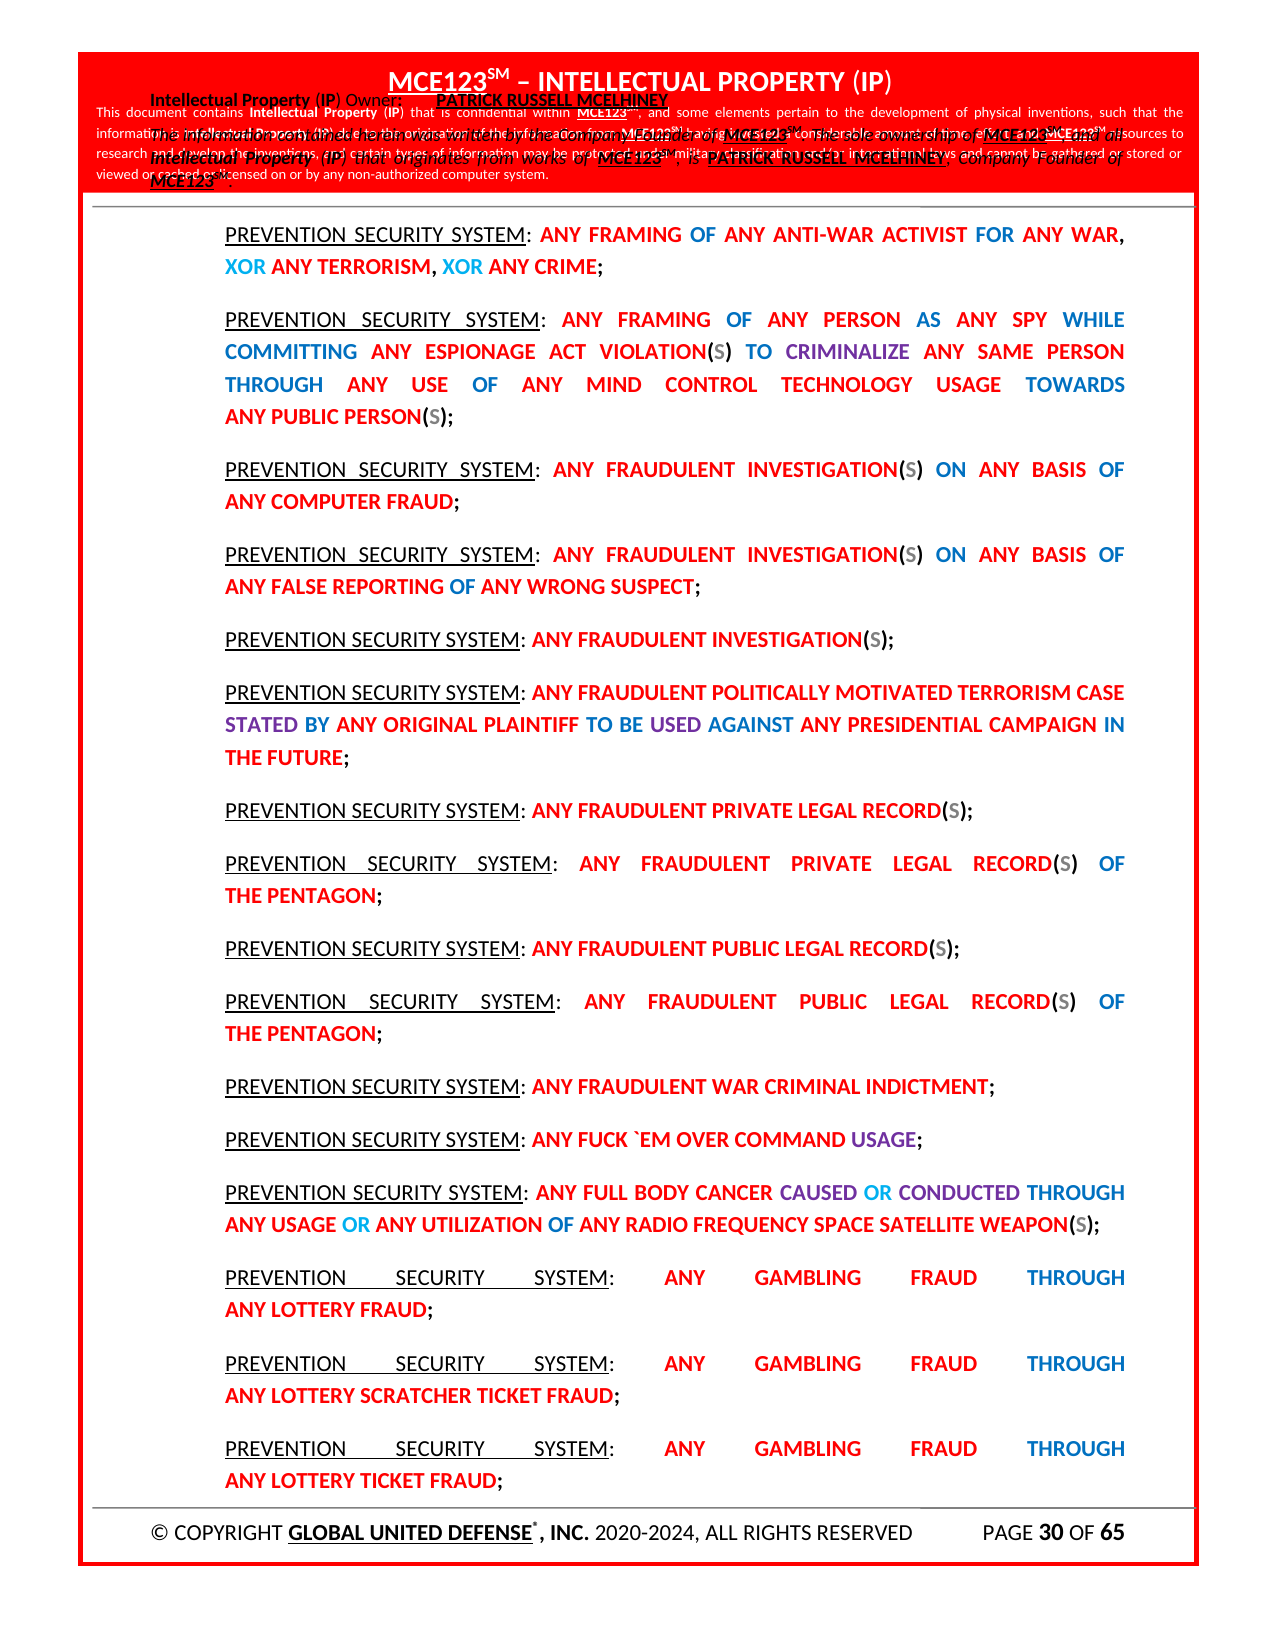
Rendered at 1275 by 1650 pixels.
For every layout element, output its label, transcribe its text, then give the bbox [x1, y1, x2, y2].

text PREVENTION SECURITY SYSTEM: ANY FRAMING OF ANY ANTI-WAR ACTIVIST FOR ANY WAR, XOR ANY TERRORISM, XOR ANY CRIME; [225, 220, 1125, 280]
text PREVENTION SECURITY SYSTEM: ANY GAMBLING FRAUD THROUGH ANY LOTTERY FRAUD; [225, 1263, 1125, 1324]
text PREVENTION SECURITY SYSTEM: ANY FRAUDULENT PUBLIC LEGAL RECORD(S) OF THE PENTAGON; [225, 987, 1125, 1047]
text PREVENTION SECURITY SYSTEM: ANY FRAUDULENT WAR CRIMINAL INDICTMENT; [225, 1072, 1125, 1100]
text PREVENTION SECURITY SYSTEM: ANY FRAUDULENT POLITICALLY MOTIVATED TERRORISM CASE STATED BY ANY ORIGINAL PLAINTIFF TO BE USED AGAINST ANY PRESIDENTIAL CAMPAIGN IN THE FUTURE; [225, 678, 1125, 771]
text PREVENTION SECURITY SYSTEM: ANY FUCK `EM OVER COMMAND USAGE; [225, 1125, 1125, 1153]
text PREVENTION SECURITY SYSTEM: ANY FRAUDULENT PUBLIC LEGAL RECORD(S); [225, 934, 1125, 962]
text PREVENTION SECURITY SYSTEM: ANY FRAUDULENT INVESTIGATION(S); [225, 625, 1125, 653]
text PREVENTION SECURITY SYSTEM: ANY GAMBLING FRAUD THROUGH ANY LOTTERY SCRATCHER TICKET FRAUD; [225, 1349, 1125, 1409]
text PREVENTION SECURITY SYSTEM: ANY FRAUDULENT INVESTIGATION(S) ON ANY BASIS OF ANY FALSE REPORTING OF ANY WRONG SUSPECT; [225, 540, 1125, 600]
text PREVENTION SECURITY SYSTEM: ANY FULL BODY CANCER CAUSED OR CONDUCTED THROUGH ANY USAGE OR ANY UTILIZATION OF ANY RADIO FREQUENCY SPACE SATELLITE WEAPON(S); [225, 1178, 1125, 1238]
text PREVENTION SECURITY SYSTEM: ANY FRAUDULENT INVESTIGATION(S) ON ANY BASIS OF ANY COMPUTER FRAUD; [225, 455, 1125, 515]
text PREVENTION SECURITY SYSTEM: ANY FRAMING OF ANY PERSON AS ANY SPY WHILE COMMITTING ANY ESPIONAGE ACT VIOLATION(S) TO CRIMINALIZE ANY SAME PERSON THROUGH ANY USE OF ANY MIND CONTROL TECHNOLOGY USAGE TOWARDS ANY PUBLIC PERSON(S); [225, 305, 1125, 430]
text PREVENTION SECURITY SYSTEM: ANY FRAUDULENT PRIVATE LEGAL RECORD(S) OF THE PENTAGON; [225, 849, 1125, 909]
text PREVENTION SECURITY SYSTEM: ANY FRAUDULENT PRIVATE LEGAL RECORD(S); [225, 796, 1125, 824]
text PREVENTION SECURITY SYSTEM: ANY GAMBLING FRAUD THROUGH ANY LOTTERY TICKET FRAUD; [225, 1434, 1125, 1494]
